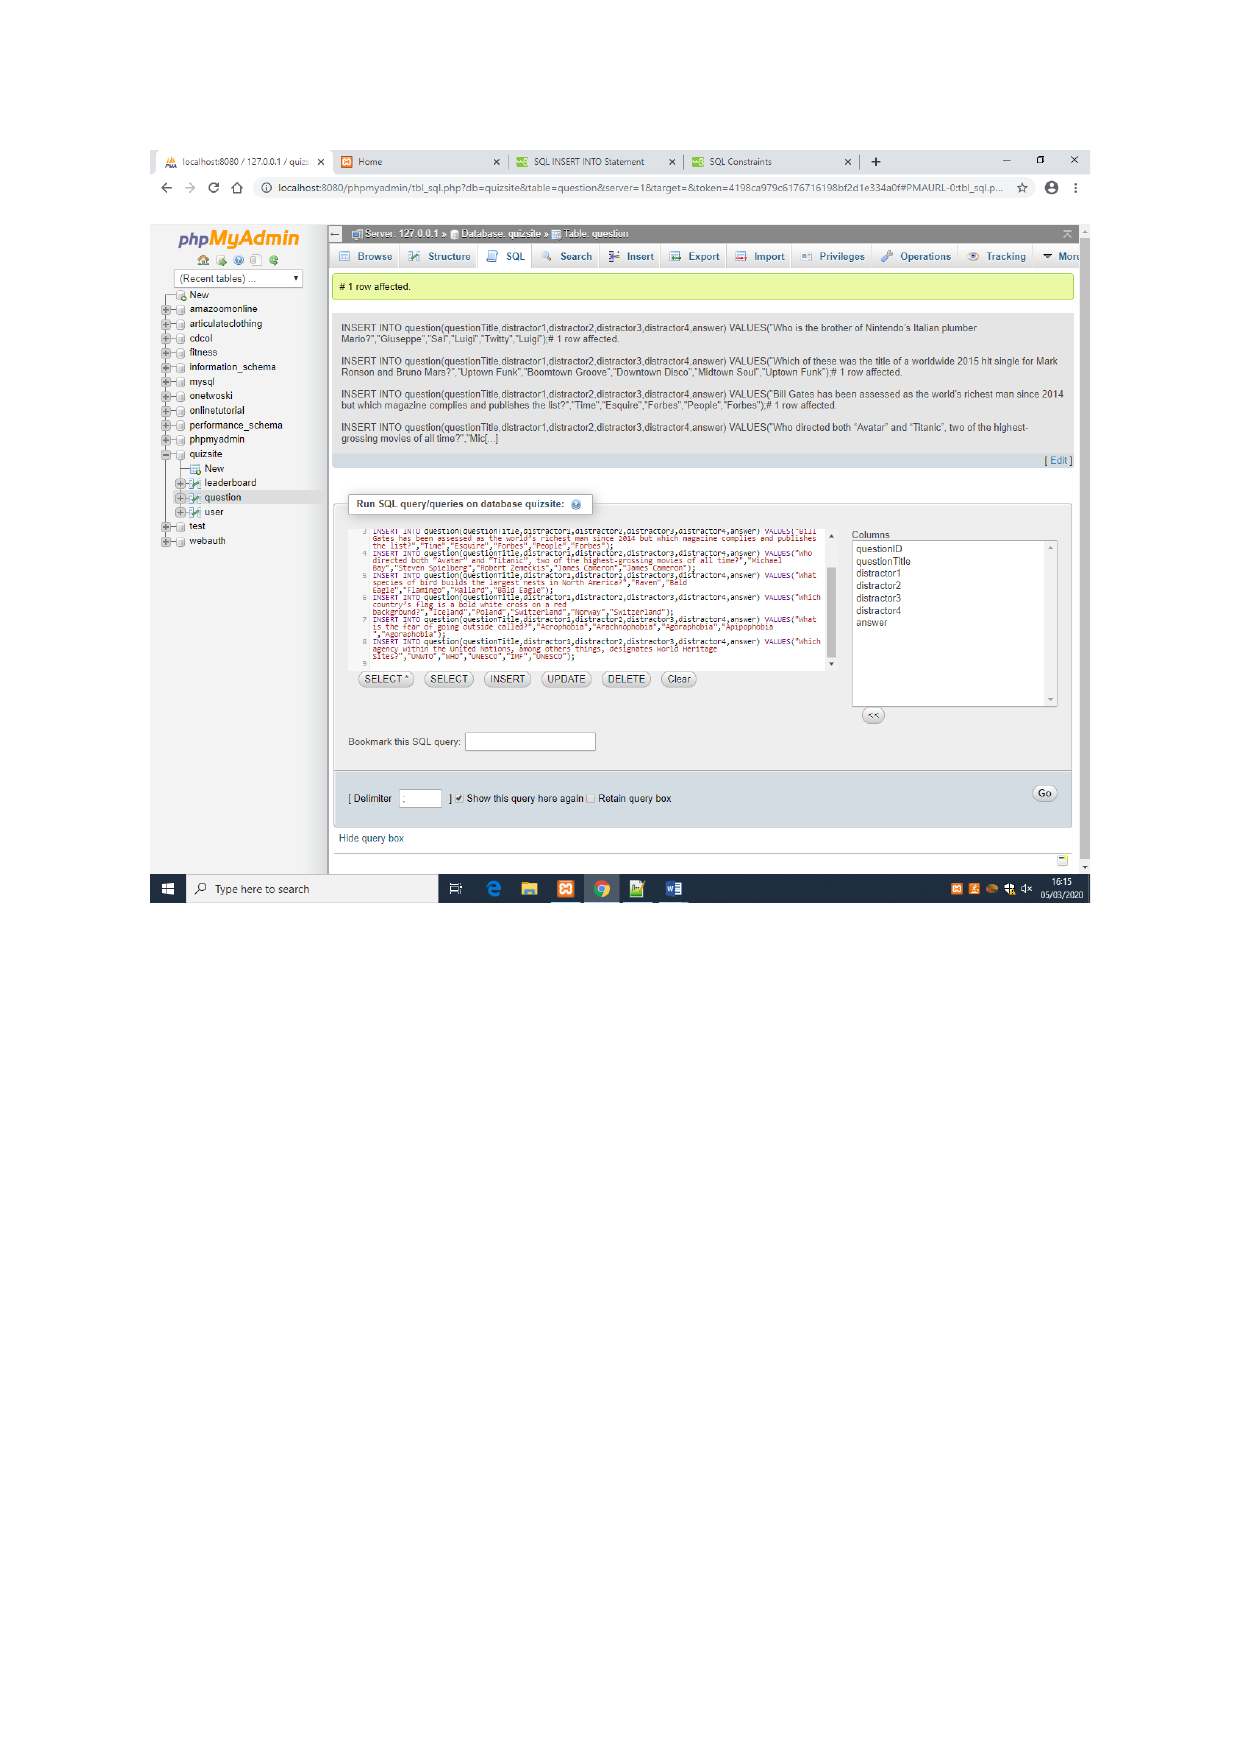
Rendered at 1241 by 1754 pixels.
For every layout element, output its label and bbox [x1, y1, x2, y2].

picture [150, 150, 1091, 903]
